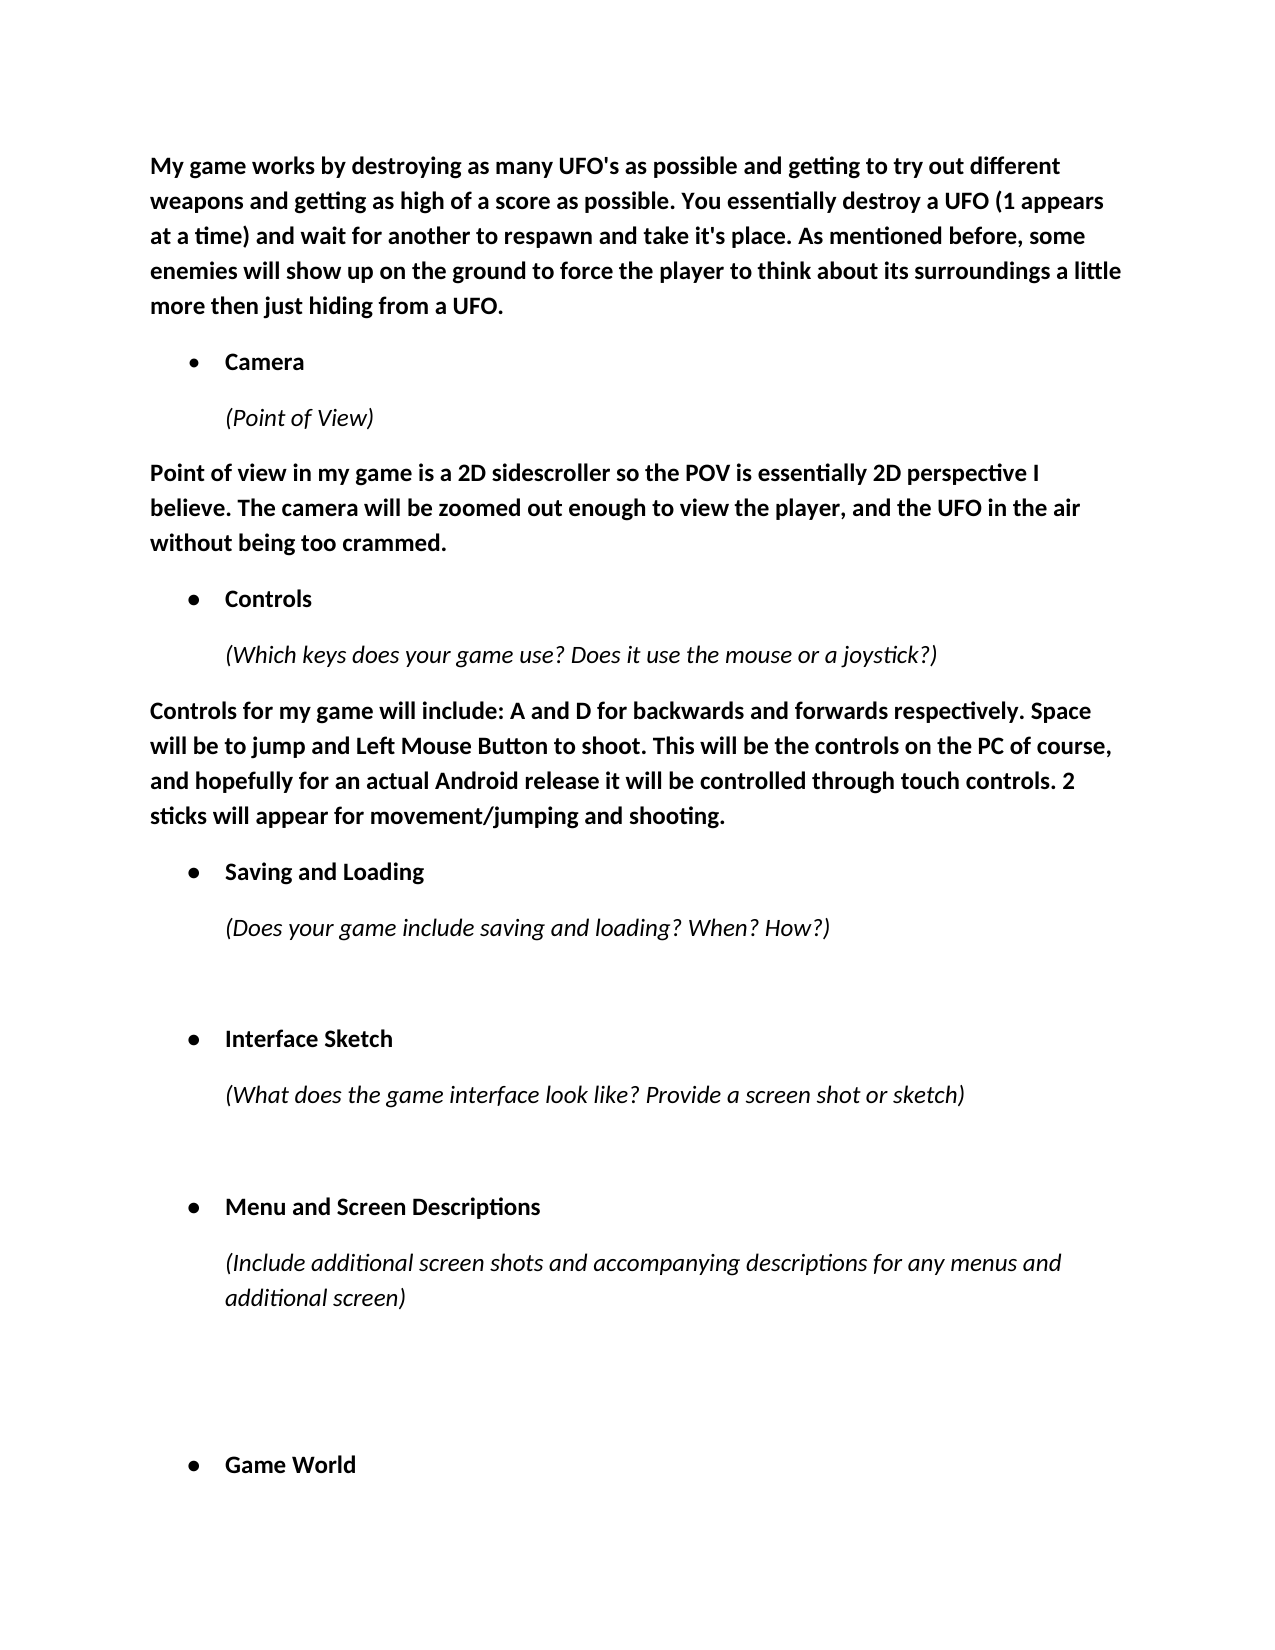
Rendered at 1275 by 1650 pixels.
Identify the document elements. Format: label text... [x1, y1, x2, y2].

text (Does your game include saving and loading? When? How?) [225, 912, 1125, 942]
list Menu and Screen Descriptions [187, 1191, 1125, 1221]
text Controls for my game will include: A and D for backwards and forwards respectively. Space will be to jump and Left Mouse Button to shoot. This will be the controls on the PC of course, and hopefully for an actual Android release it will be controlled through touch controls. 2 sticks will appear for movement/jumping and shooting. [150, 695, 1125, 831]
text (Point of View) [225, 402, 1125, 432]
list Game World [187, 1449, 1125, 1480]
text (What does the game interface look like? Provide a screen shot or sketch) [225, 1079, 1125, 1110]
text (Include additional screen shots and accompanying descriptions for any menus and additional screen) [225, 1247, 1125, 1312]
list Controls [187, 583, 1125, 614]
text (Which keys does your game use? Does it use the mouse or a joystick?) [225, 639, 1125, 670]
list Interface Sketch [187, 1023, 1125, 1054]
list Camera [187, 346, 1125, 376]
text Point of view in my game is a 2D sidescroller so the POV is essentially 2D perspective I believe. The camera will be zoomed out enough to view the player, and the UFO in the air without being too crammed. [150, 457, 1125, 558]
list Saving and Loading [187, 856, 1125, 886]
